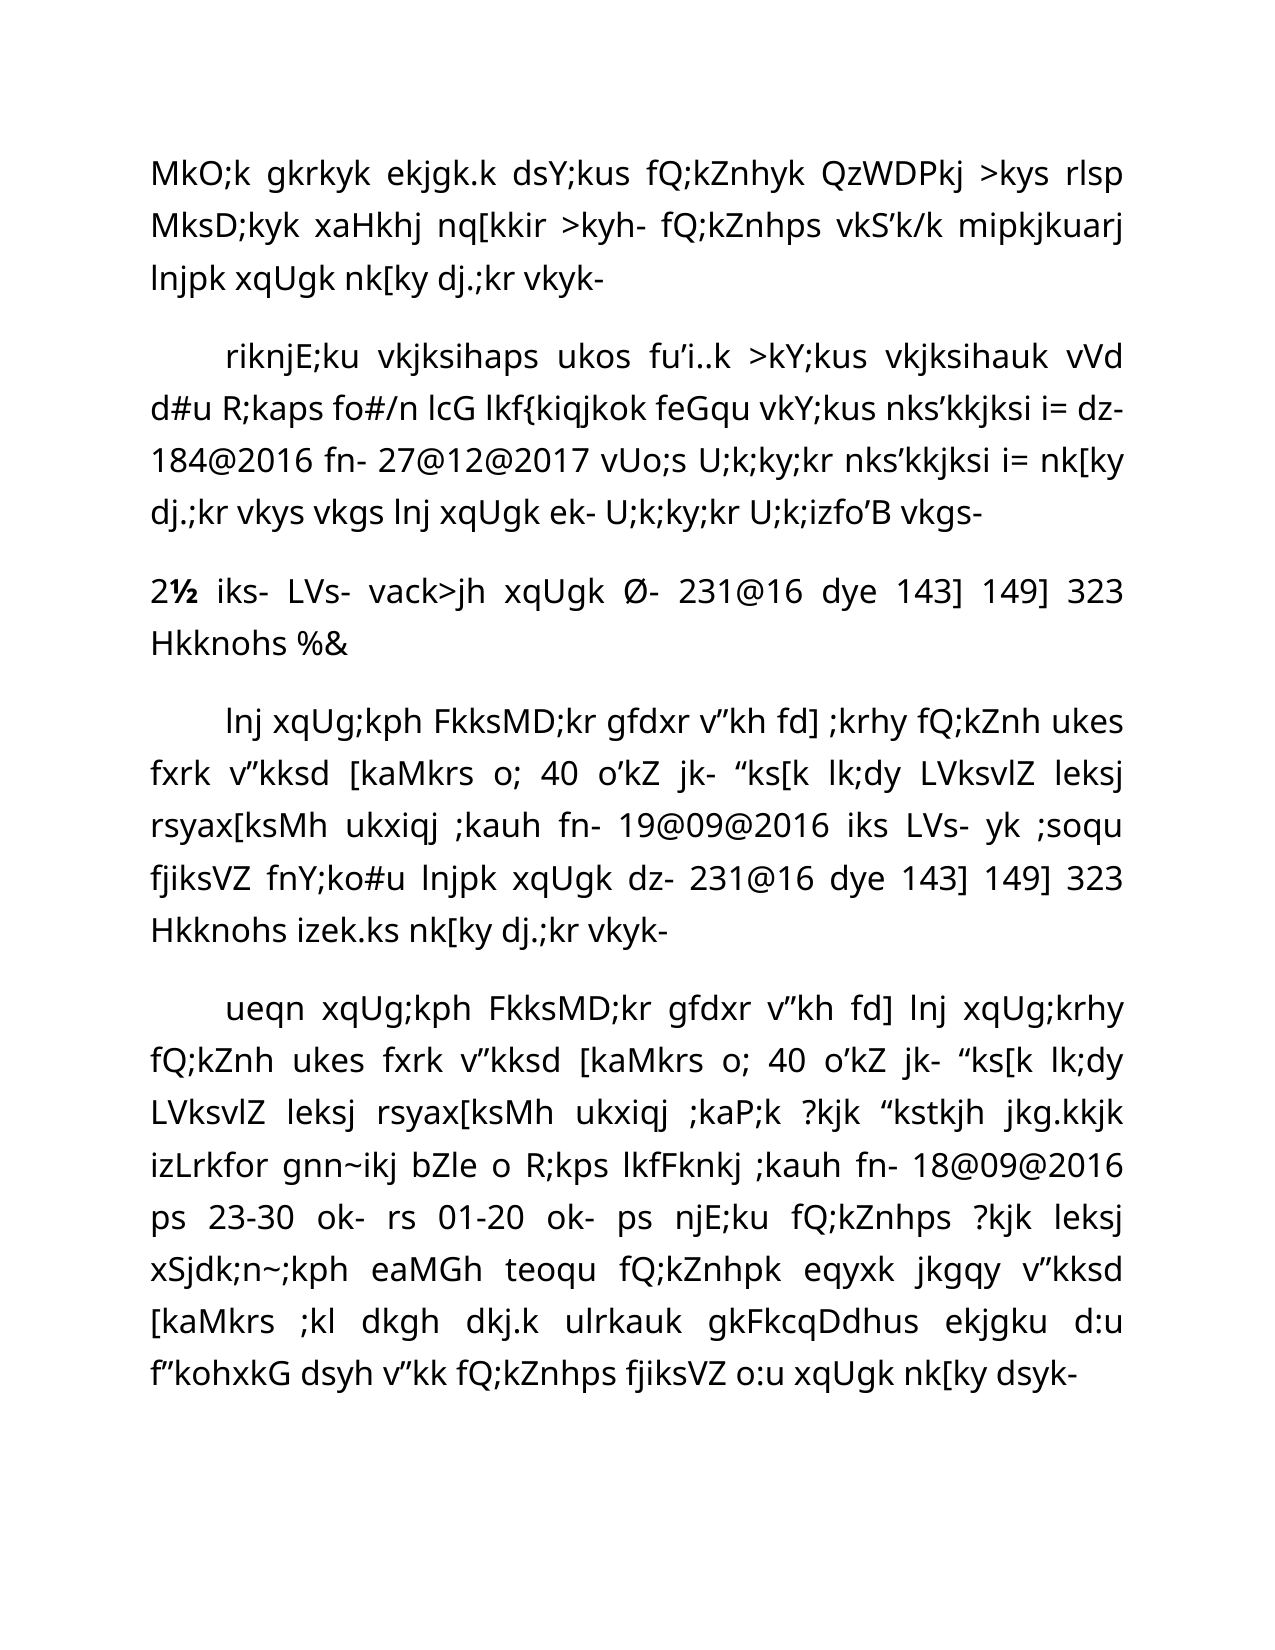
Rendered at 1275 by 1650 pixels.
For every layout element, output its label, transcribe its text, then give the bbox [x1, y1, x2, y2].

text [150, 150, 1125, 300]
text lnj xqUg;kph FkksMD;kr gfdxr v”kh fd] ;krhy fQ;kZnh ukes fxrk v”kksd [kaMkrs o; 40 o’kZ jk- “ks[k lk;dy LVksvlZ leksj rsyax[ksMh ukxiqj ;kauh fn- 19@09@2016 iks LVs- yk ;soqu fjiksVZ fnY;ko#u lnjpk xqUgk dz- 231@16 dye 143] 149] 323 Hkknohs izek.ks nk[ky dj.;kr vkyk- [150, 698, 1125, 952]
text riknjE;ku vkjksihaps ukos fu’i..k >kY;kus vkjksihauk vVd d#u R;kaps fo#/n lcG lkf{kiqjkok feGqu vkY;kus nks’kkjksi i= dz- 184@2016 fn- 27@12@2017 vUo;s U;k;ky;kr nks’kkjksi i= nk[ky dj.;kr vkys vkgs lnj xqUgk ek- U;k;ky;kr U;k;izfo’B vkgs- [150, 333, 1125, 534]
text ueqn xqUg;kph FkksMD;kr gfdxr v”kh fd] lnj xqUg;krhy fQ;kZnh ukes fxrk v”kksd [kaMkrs o; 40 o’kZ jk- “ks[k lk;dy LVksvlZ leksj rsyax[ksMh ukxiqj ;kaP;k ?kjk “kstkjh jkg.kkjk izLrkfor gnn~ikj bZle o R;kps lkfFknkj ;kauh fn- 18@09@2016 ps 23-30 ok- rs 01-20 ok- ps njE;ku fQ;kZnhps ?kjk leksj xSjdk;n~;kph eaMGh teoqu fQ;kZnhpk eqyxk jkgqy v”kksd [kaMkrs ;kl dkgh dkj.k ulrkauk gkFkcqDdhus ekjgku d:u f”kohxkG dsyh v”kk fQ;kZnhps fjiksVZ o:u xqUgk nk[ky dsyk- [150, 985, 1125, 1396]
text 2½ iks- LVs- vack>jh xqUgk Ø- 231@16 dye 143] 149] 323 Hkknohs %& [150, 567, 1125, 665]
